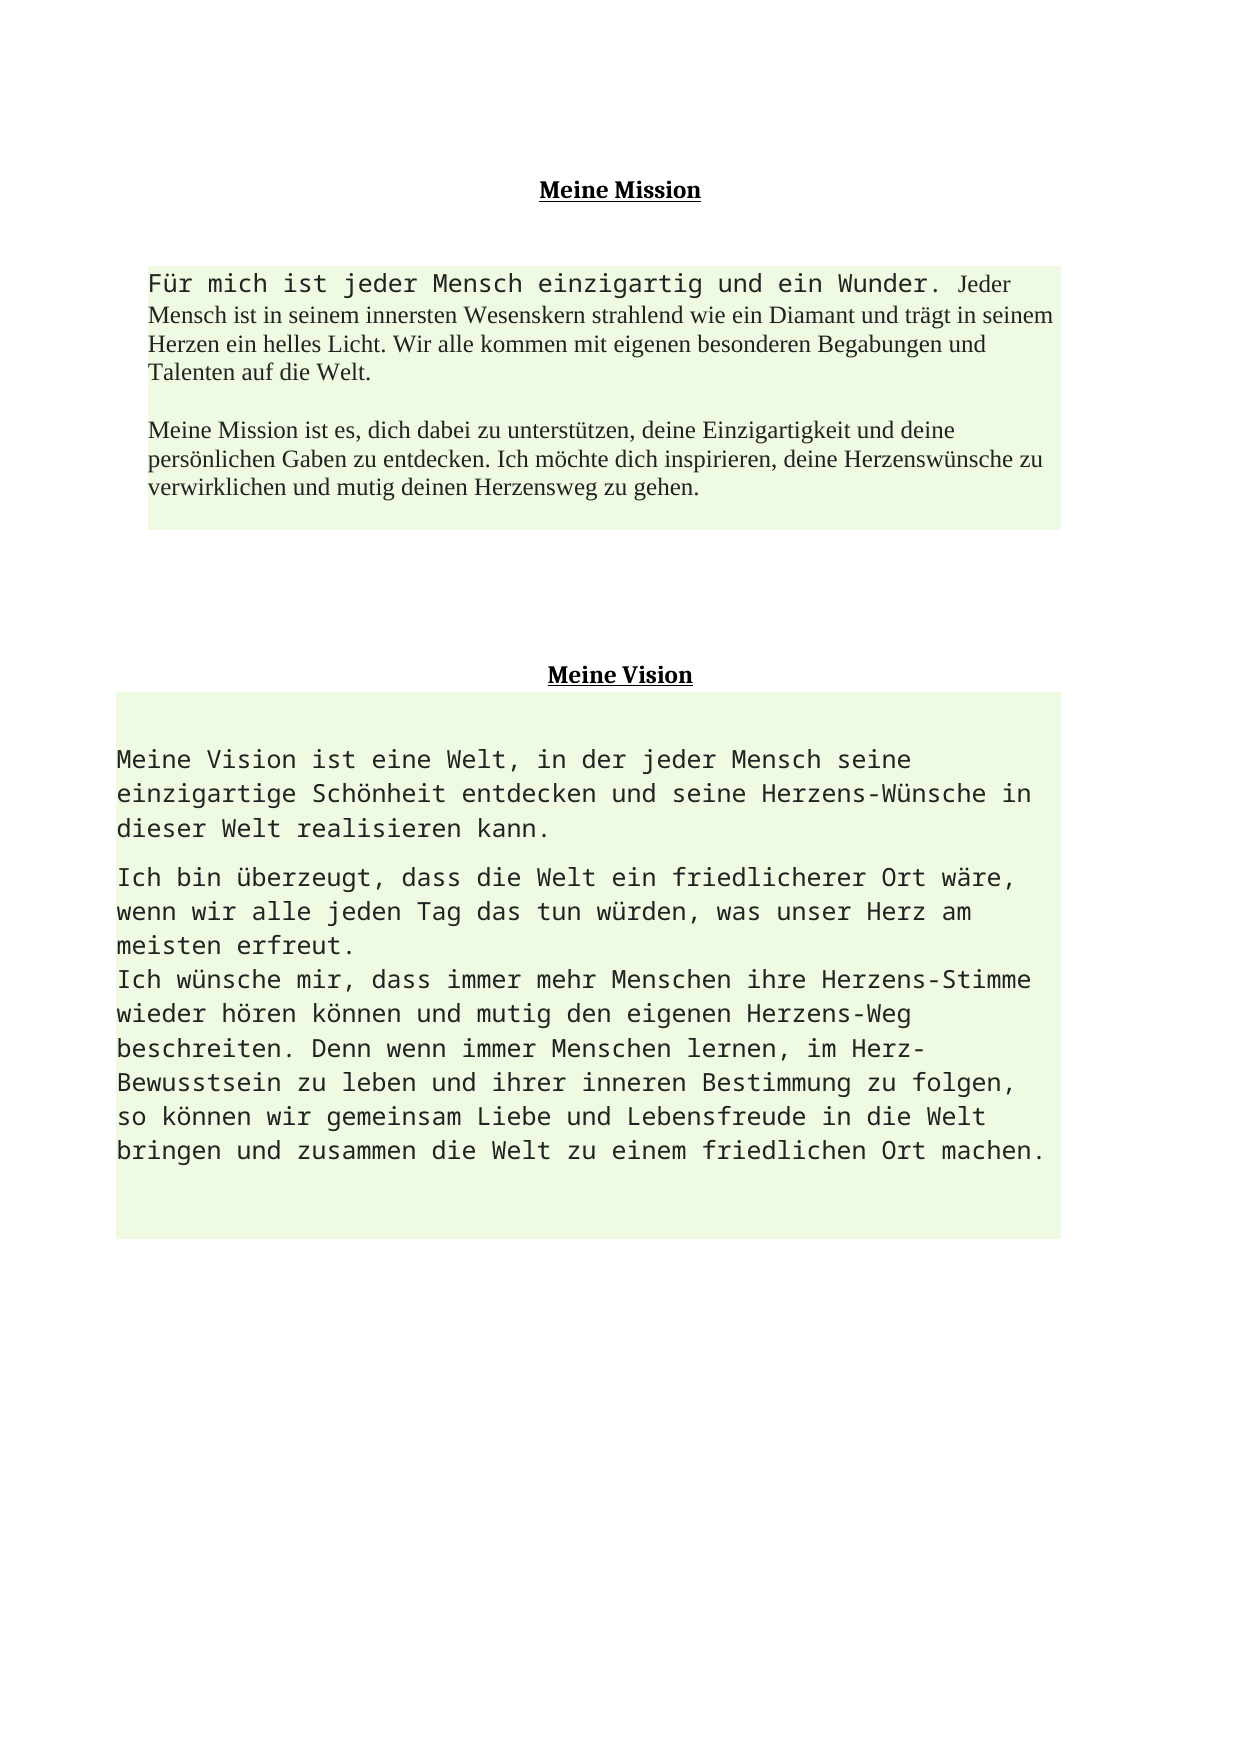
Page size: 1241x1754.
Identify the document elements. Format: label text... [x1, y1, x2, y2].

text Meine Mission [148, 176, 1092, 205]
text Ich bin überzeugt, dass die Welt ein friedlicherer Ort wäre, wenn wir alle jeden Tag das tun würden, was unser Herz am meisten erfreut. Ich wünsche mir, dass immer mehr Menschen ihre Herzens-Stimme wieder hören können und mutig den eigenen Herzens-Weg beschreiten. Denn wenn immer Menschen lernen, im Herz-Bewusstsein zu leben und ihrer inneren Bestimmung zu folgen, so können wir gemeinsam Liebe und Lebensfreude in die Welt bringen und zusammen die Welt zu einem friedlichen Ort machen. [116, 860, 1061, 1166]
text Für mich ist jeder Mensch einzigartig und ein Wunder. Jeder Mensch ist in seinem innersten Wesenskern strahlend wie ein Diamant und trägt in seinem Herzen ein helles Licht. Wir alle kommen mit eigenen besonderen Begabungen und Talenten auf die Welt. Meine Mission ist es, dich dabei zu unterstützen, deine Einzigartigkeit und deine persönlichen Gaben zu entdecken. Ich möchte dich inspirieren, deine Herzenswünsche zu verwirklichen und mutig deinen Herzensweg zu gehen. [148, 266, 1061, 530]
text Meine Vision ist eine Welt, in der jeder Mensch seine einzigartige Schönheit entdecken und seine Herzens-Wünsche in dieser Welt realisieren kann. [116, 742, 1061, 844]
text Meine Vision [148, 661, 1092, 689]
